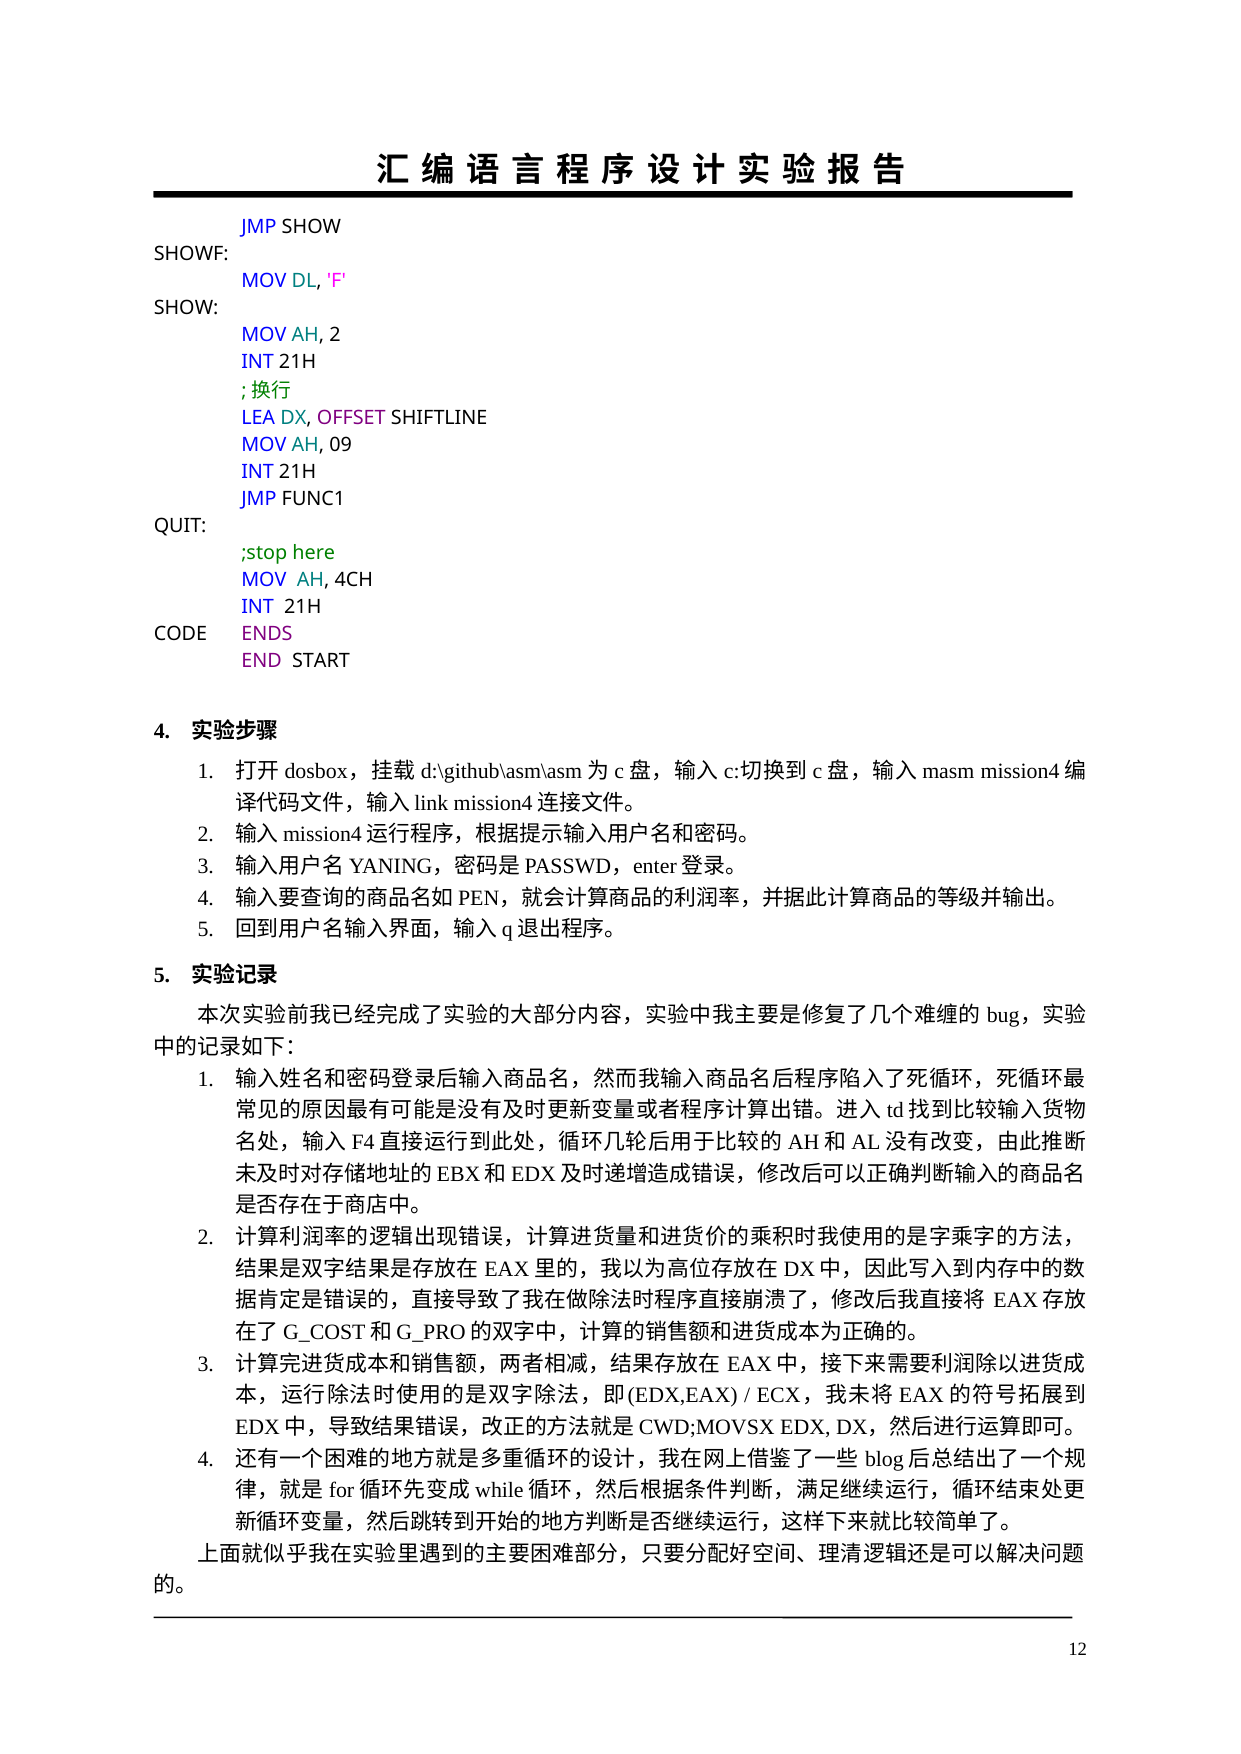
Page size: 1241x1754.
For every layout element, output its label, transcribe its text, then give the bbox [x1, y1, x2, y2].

list 输入要查询的商品名如PEN，就会计算商品的利润率，并据此计算商品的等级并输出。 [197, 879, 1087, 911]
list 输入mission4运行程序，根据提示输入用户名和密码。 [197, 816, 1087, 848]
list 计算利润率的逻辑出现错误，计算进货量和进货价的乘积时我使用的是字乘字的方法，结果是双字结果是存放在EAX里的，我以为高位存放在DX中，因此写入到内存中的数据肯定是错误的，直接导致了我在做除法时程序直接崩溃了，修改后我直接将EAX存放在了G_COST和G_PRO的双字中，计算的销售额和进货成本为正确的。 [197, 1219, 1087, 1346]
list 输入姓名和密码登录后输入商品名，然而我输入商品名后程序陷入了死循环，死循环最常见的原因最有可能是没有及时更新变量或者程序计算出错。进入td找到比较输入货物名处，输入F4直接运行到此处，循环几轮后用于比较的AH和AL没有改变，由此推断未及时对存储地址的EBX和EDX及时递增造成错误，修改后可以正确判断输入的商品名是否存在于商店中。 [197, 1061, 1087, 1219]
text CODE ENDS [153, 619, 1087, 646]
text ;stop here [153, 538, 1087, 565]
text MOV AH, 2 [153, 321, 1087, 347]
list 输入用户名YANING，密码是PASSWD，enter登录。 [197, 848, 1087, 879]
subtitle 实验记录 [153, 957, 1087, 989]
list 打开dosbox，挂载d:\github\asm\asm为c盘，输入c:切换到c盘，输入masm mission4编译代码文件，输入link mission4连接文件。 [197, 753, 1087, 816]
text MOV AH, 4CH [153, 565, 1087, 592]
text JMP SHOW [153, 213, 1087, 239]
text SHOWF: [153, 239, 1087, 267]
text MOV DL, 'F' [153, 267, 1087, 293]
text MOV AH, 09 [153, 430, 1087, 457]
subtitle 实验步骤 [153, 713, 1087, 744]
text 本次实验前我已经完成了实验的大部分内容，实验中我主要是修复了几个难缠的bug，实验中的记录如下： [153, 997, 1087, 1061]
text SHOW: [153, 293, 1087, 321]
list 计算完进货成本和销售额，两者相减，结果存放在EAX中，接下来需要利润除以进货成本，运行除法时使用的是双字除法，即(EDX,EAX) / ECX，我未将EAX的符号拓展到EDX中，导致结果错误，改正的方法就是CWD;MOVSX EDX, DX，然后进行运算即可。 [197, 1346, 1087, 1441]
list 还有一个困难的地方就是多重循环的设计，我在网上借鉴了一些blog后总结出了一个规律，就是for循环先变成while循环，然后根据条件判断，满足继续运行，循环结束处更新循环变量，然后跳转到开始的地方判断是否继续运行，这样下来就比较简单了。 [197, 1441, 1087, 1536]
text LEA DX, OFFSET SHIFTLINE [153, 403, 1087, 430]
text INT 21H [153, 592, 1087, 619]
text 上面就似乎我在实验里遇到的主要困难部分，只要分配好空间、理清逻辑还是可以解决问题的。 [153, 1536, 1087, 1599]
text JMP FUNC1 [153, 484, 1087, 511]
text QUIT: [153, 511, 1087, 538]
text INT 21H [153, 347, 1087, 374]
list 回到用户名输入界面，输入q退出程序。 [197, 911, 1087, 943]
text ; 换行 [153, 374, 1087, 403]
text INT 21H [153, 457, 1087, 484]
text END START [153, 646, 1087, 673]
